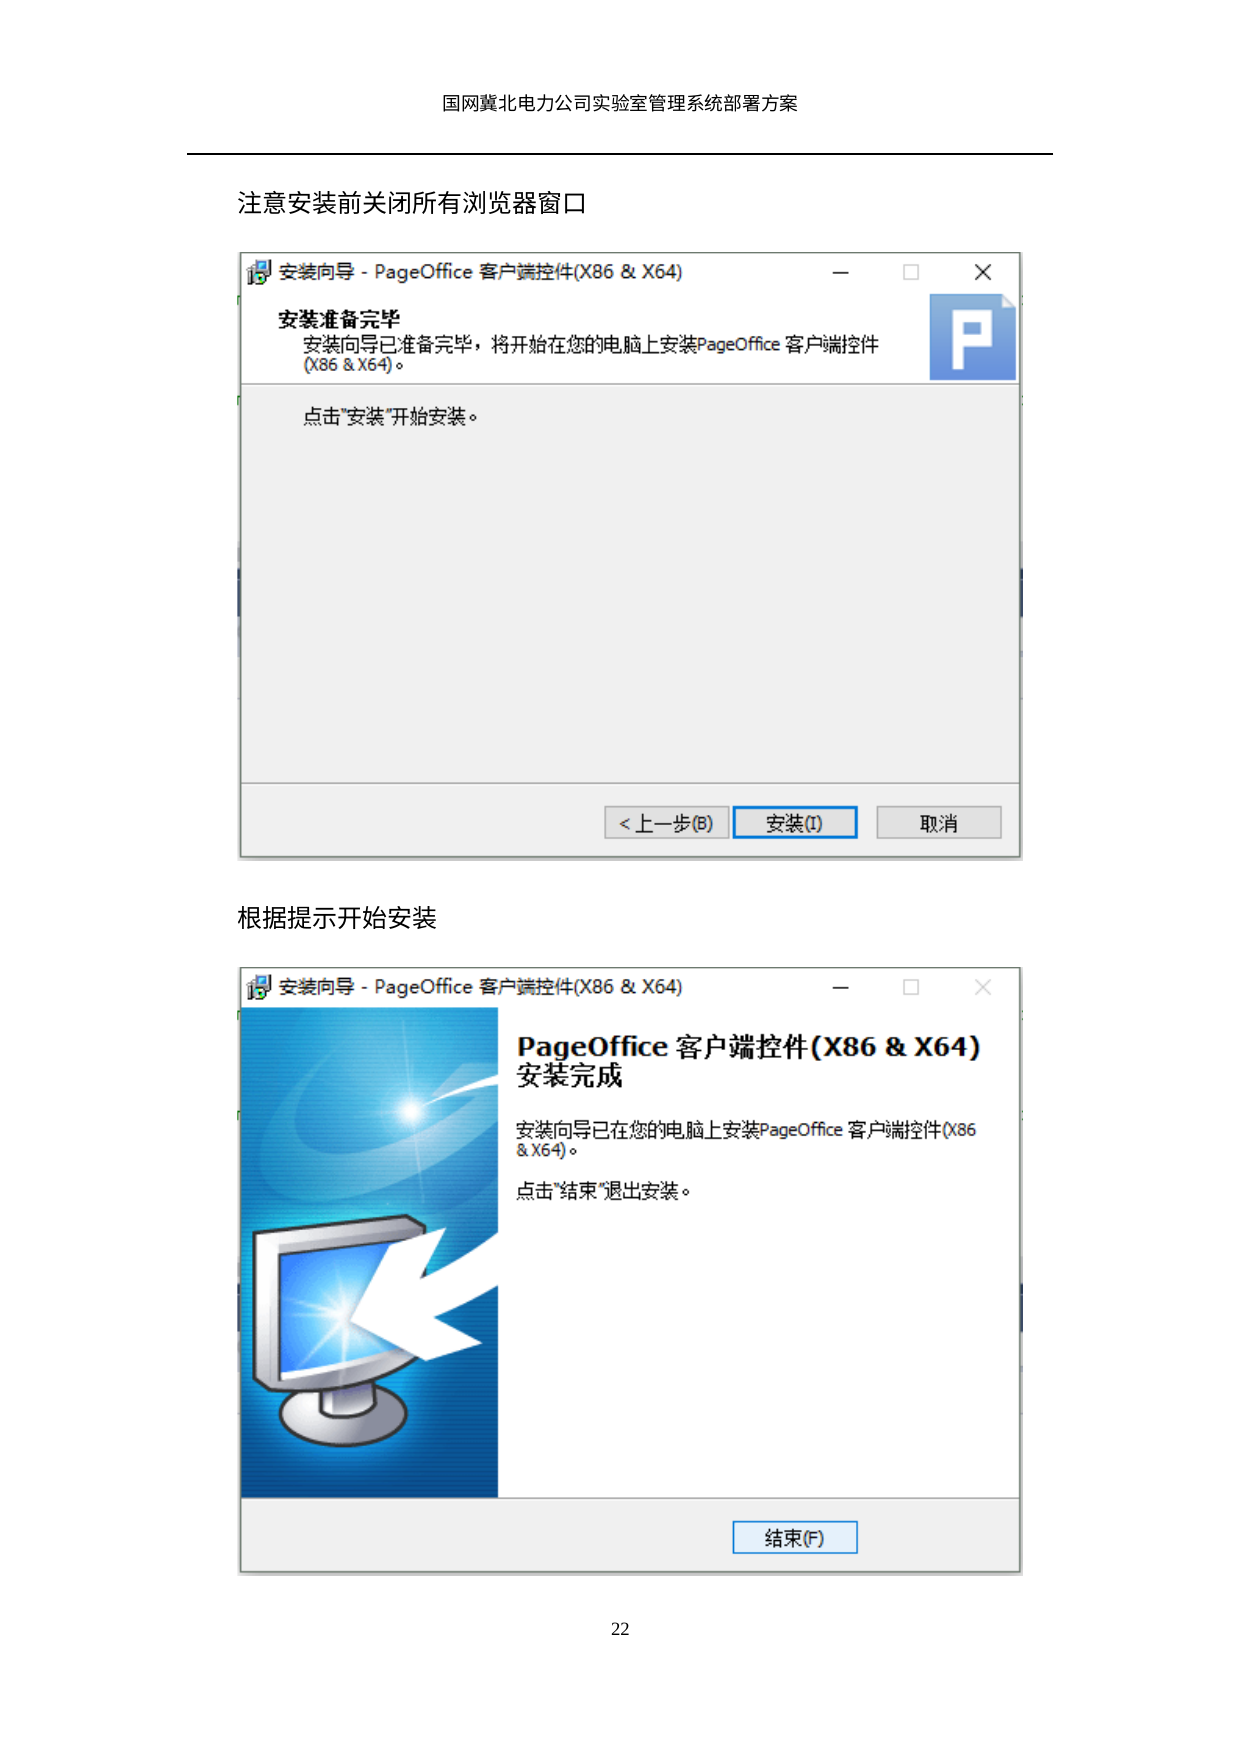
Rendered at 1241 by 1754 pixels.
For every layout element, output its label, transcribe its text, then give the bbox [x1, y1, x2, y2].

picture [237, 252, 1023, 861]
text 注意安装前关闭所有浏览器窗口 [187, 169, 1053, 234]
text 根据提示开始安装 [187, 884, 1053, 949]
picture [237, 967, 1023, 1576]
